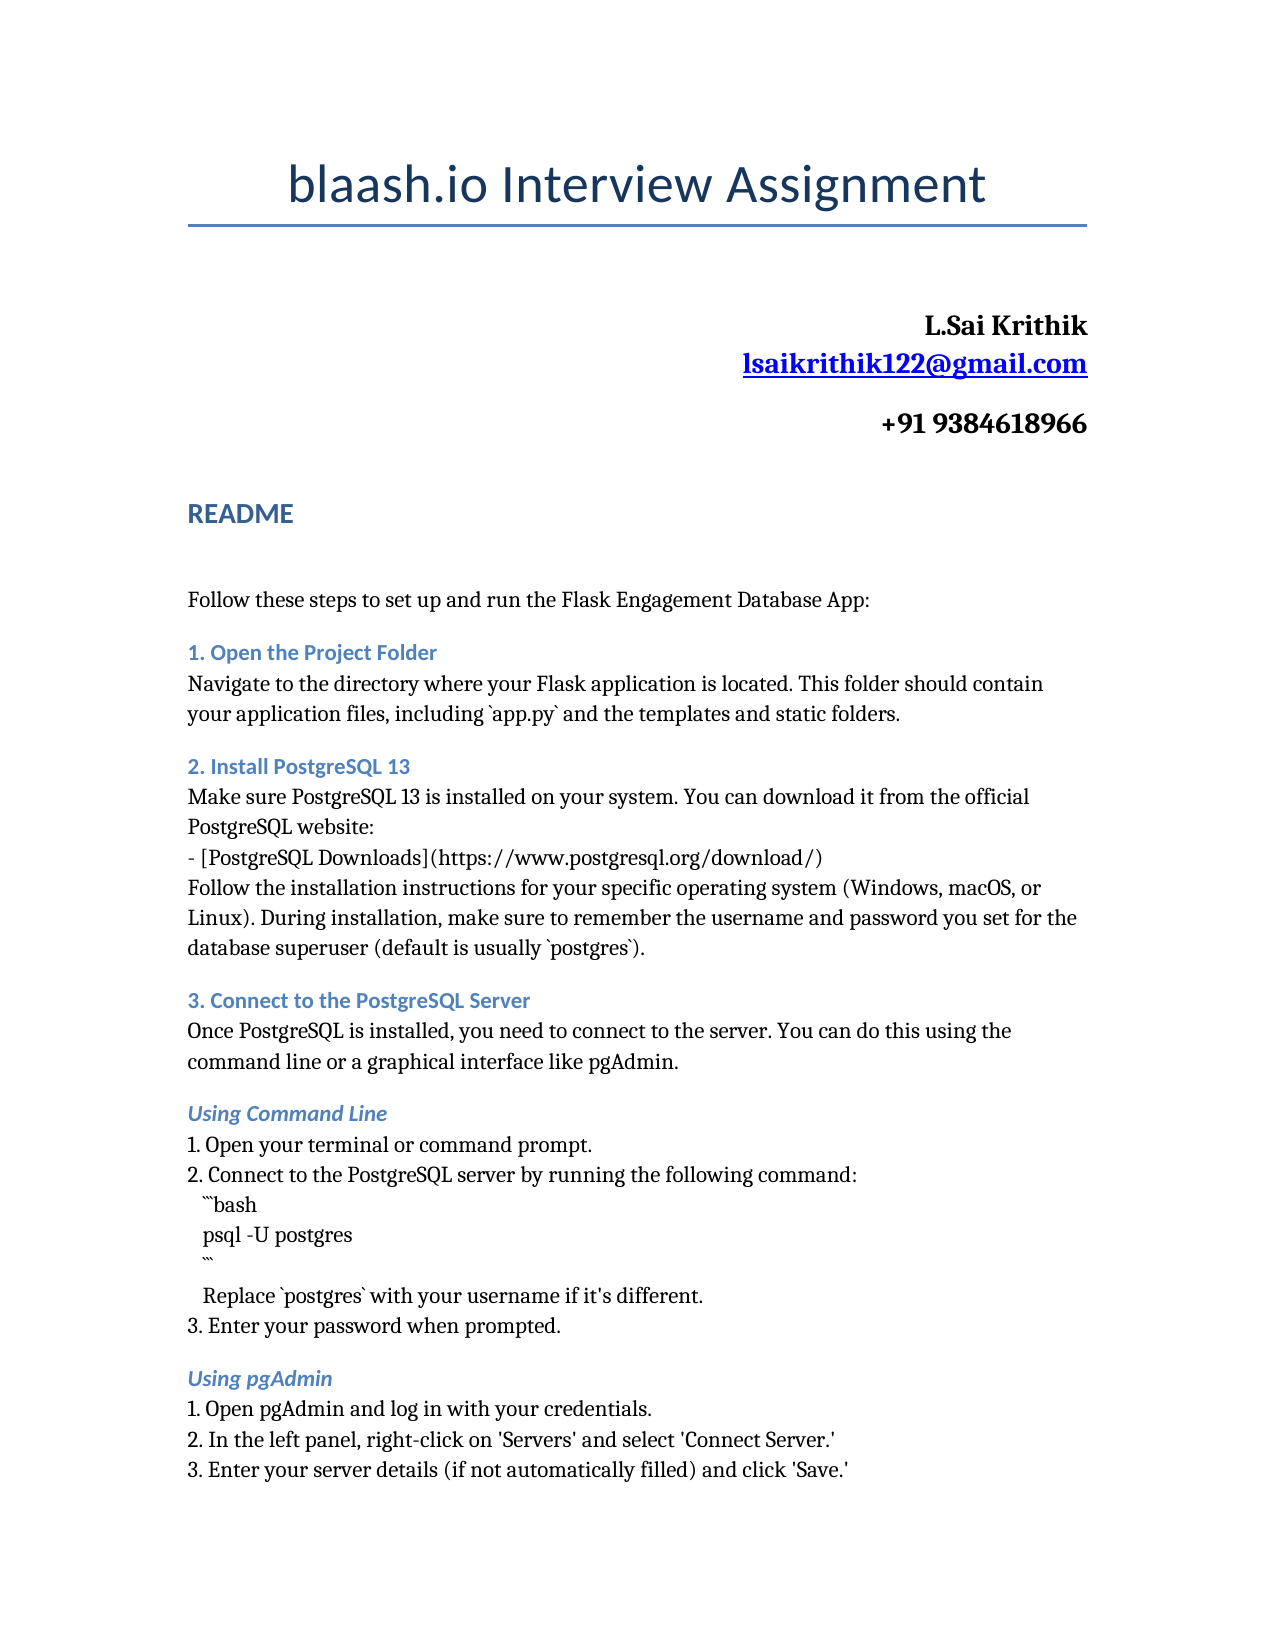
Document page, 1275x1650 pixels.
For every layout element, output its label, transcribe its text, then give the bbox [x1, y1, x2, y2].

subtitle 1. Open the Project Folder [187, 638, 1087, 666]
text L.Sai Krithik lsaikrithik122@gmail.com [187, 309, 1087, 381]
text 1. Open your terminal or command prompt. 2. Connect to the PostgreSQL server by running the following command: ```bash psql -U postgres ``` Replace `postgres` with your username if it's different. 3. Enter your password when prompted. [187, 1132, 1087, 1339]
text Make sure PostgreSQL 13 is installed on your system. You can download it from the official PostgreSQL website: - [PostgreSQL Downloads](https://www.postgresql.org/download/) Follow the installation instructions for your specific operating system (Windows, macOS, or Linux). During installation, make sure to remember the username and password you set for the database superuser (default is usually `postgres`). [187, 784, 1087, 961]
text Navigate to the directory where your Flask application is located. This folder should contain your application files, including `app.py` and the templates and static folders. [187, 671, 1087, 727]
subtitle 3. Connect to the PostgreSQL Server [187, 986, 1087, 1014]
subtitle README [187, 495, 1087, 531]
title blaash.io Interview Assignment [187, 150, 1087, 227]
subtitle Using pgAdmin [187, 1364, 1087, 1392]
subtitle 2. Install PostgreSQL 13 [187, 752, 1087, 780]
text Once PostgreSQL is installed, you need to connect to the server. You can do this using the command line or a graphical interface like pgAdmin. [187, 1018, 1087, 1075]
text +91 9384618966 [187, 407, 1087, 440]
text 1. Open pgAdmin and log in with your credentials. 2. In the left panel, right-click on 'Servers' and select 'Connect Server.' 3. Enter your server details (if not automatically filled) and click 'Save.' [187, 1396, 1087, 1483]
subtitle Using Command Line [187, 1099, 1087, 1127]
text Follow these steps to set up and run the Flask Engagement Database App: [187, 587, 1087, 614]
